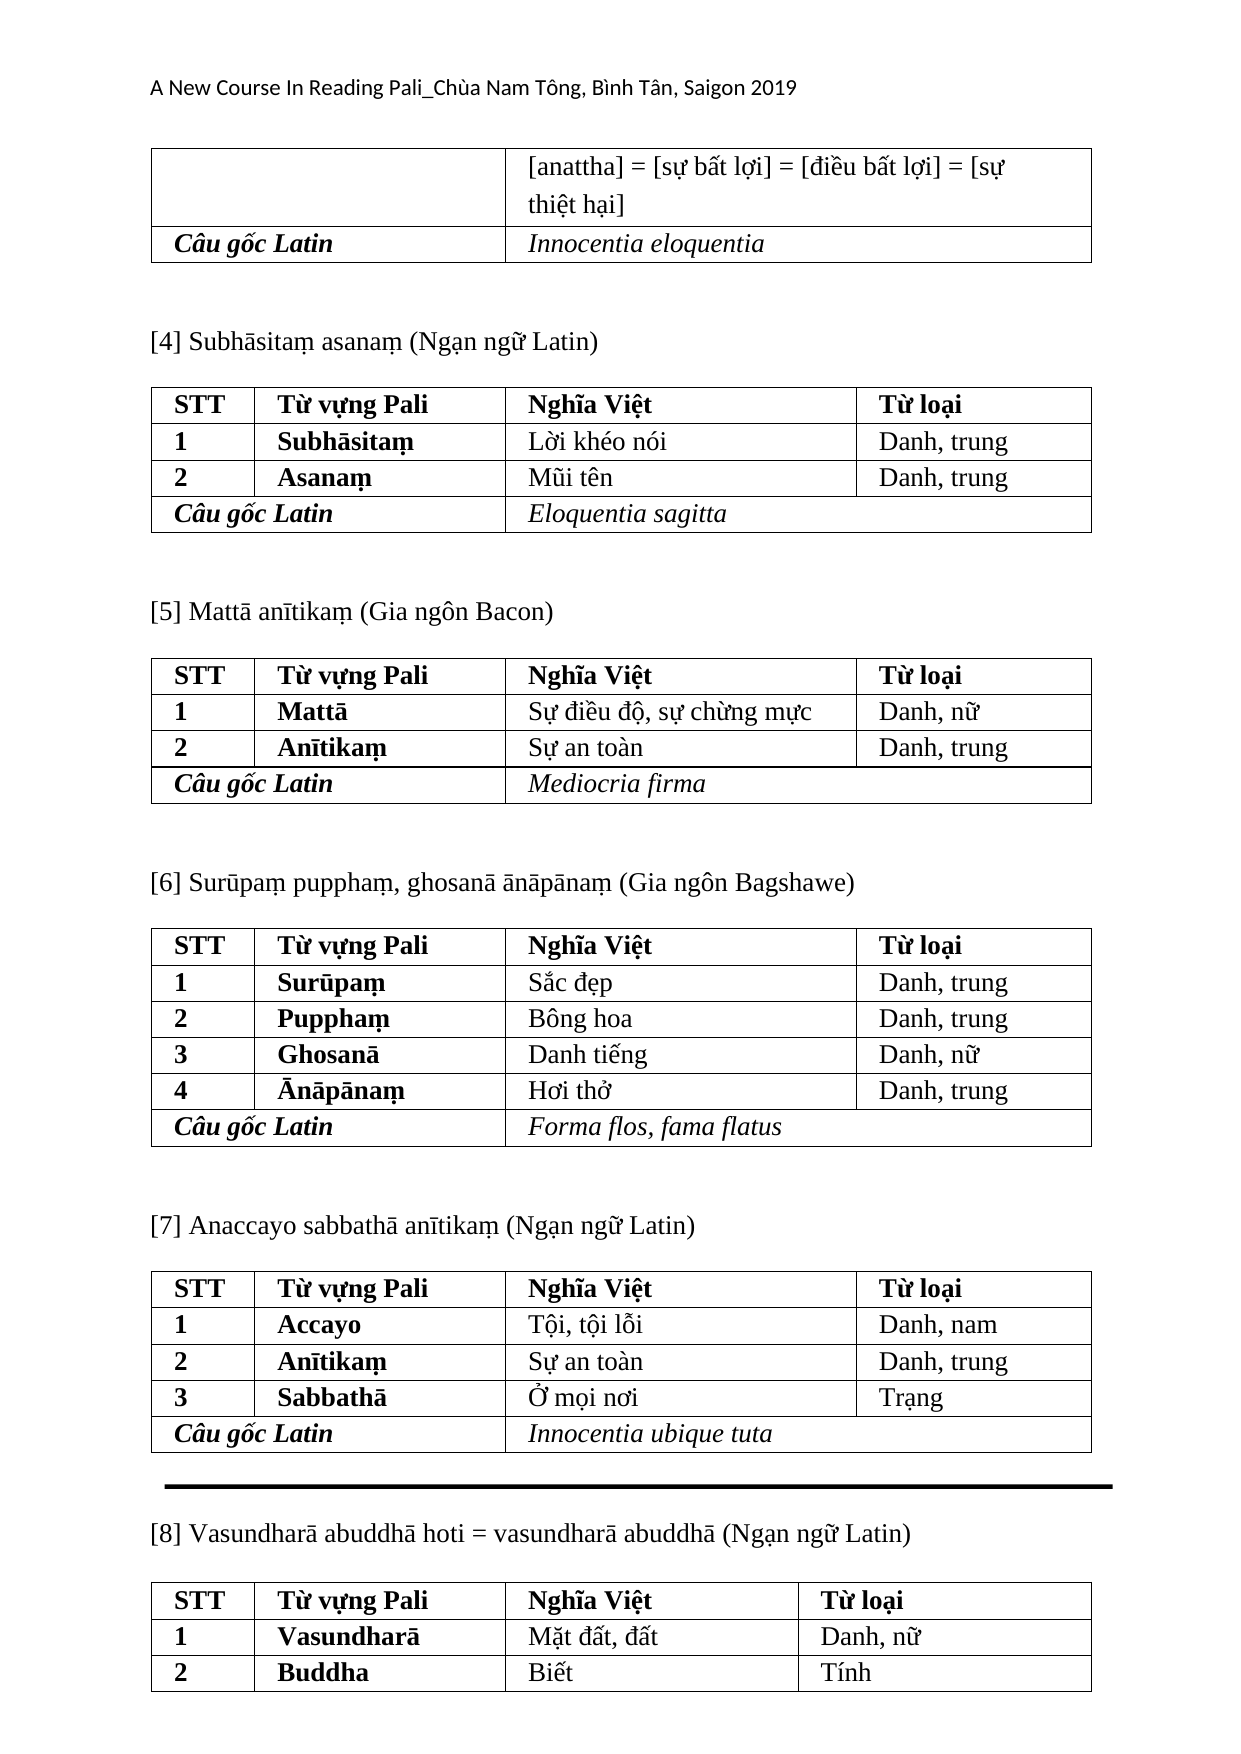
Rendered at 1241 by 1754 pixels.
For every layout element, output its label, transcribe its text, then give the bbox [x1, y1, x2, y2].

table_cell 2 [152, 731, 254, 766]
table_cell Lời khéo nói [506, 424, 856, 459]
list Subhāsitaṃ asanaṃ (Ngạn ngữ Latin) [150, 325, 1103, 356]
table_header STT [152, 1583, 254, 1619]
table_header STT [152, 929, 254, 964]
table_cell 4 [152, 1074, 254, 1109]
table_cell Sự an toàn [506, 1345, 856, 1379]
table_header Nghĩa Việt [506, 1272, 856, 1307]
table_header Nghĩa Việt [506, 659, 856, 694]
table_cell 1 [152, 966, 254, 1001]
table_cell Mặt đất, đất [506, 1620, 798, 1655]
table_header Từ vựng Pali [255, 388, 505, 423]
table_cell 2 [152, 1656, 254, 1691]
table_header Từ loại [857, 1272, 1091, 1307]
table_cell Danh, nữ [857, 1038, 1091, 1073]
table_cell Ghosanā [255, 1038, 505, 1073]
table_cell Danh, trung [857, 424, 1091, 459]
table_cell Innocentia ubique tuta [506, 1417, 1091, 1452]
table_cell 2 [152, 461, 254, 496]
table_header STT [152, 1272, 254, 1307]
table_cell Câu gốc Latin [152, 227, 505, 262]
table_cell Pupphaṃ [255, 1002, 505, 1037]
table_cell Sabbathā [255, 1381, 505, 1416]
table_cell Mediocria firma [506, 768, 1091, 803]
table_cell Forma flos, fama flatus [506, 1110, 1091, 1146]
table_cell Câu gốc Latin [152, 768, 505, 803]
table_cell Câu gốc Latin [152, 1417, 505, 1452]
table_cell 3 [152, 1381, 254, 1416]
table_cell Danh, nữ [857, 695, 1091, 730]
table_cell Vasundharā [255, 1620, 505, 1655]
table_cell 2 [152, 1345, 254, 1379]
table_cell 1 [152, 1308, 254, 1343]
table_cell Sắc đẹp [506, 966, 856, 1001]
table_header Từ loại [857, 659, 1091, 694]
list Surūpaṃ pupphaṃ, ghosanā ānāpānaṃ (Gia ngôn Bagshawe) [150, 866, 1103, 897]
table_cell Subhāsitaṃ [255, 424, 505, 459]
table_cell Ānāpānaṃ [255, 1074, 505, 1109]
table_cell Surūpaṃ [255, 966, 505, 1001]
table_cell Innocentia eloquentia [506, 227, 1091, 262]
table_cell Tội, tội lỗi [506, 1308, 856, 1343]
table_cell Danh tiếng [506, 1038, 856, 1073]
table_cell Asanaṃ [255, 461, 505, 496]
table_cell Câu gốc Latin [152, 1110, 505, 1146]
table_cell Danh, trung [857, 731, 1091, 766]
table_header Từ vựng Pali [255, 929, 505, 964]
table_cell Sự an toàn [506, 731, 856, 766]
table_cell 2 [152, 1002, 254, 1037]
table_cell Sự điều độ, sự chừng mực [506, 695, 856, 730]
table_cell Danh, nam [857, 1308, 1091, 1343]
list Anaccayo sabbathā anītikaṃ (Ngạn ngữ Latin) [150, 1209, 1103, 1240]
table_cell Câu gốc Latin [152, 497, 505, 532]
table_cell Danh, nữ [799, 1620, 1091, 1655]
list Vasundharā abuddhā hoti = vasundharā abuddhā (Ngạn ngữ Latin) [150, 1517, 1103, 1549]
table_cell Trạng [857, 1381, 1091, 1416]
table_cell Anītikaṃ [255, 731, 505, 766]
table_cell Buddha [255, 1656, 505, 1691]
table_cell Biết [506, 1656, 798, 1691]
table_cell 1 [152, 1620, 254, 1655]
table_cell 1 [152, 695, 254, 730]
table_header Nghĩa Việt [506, 929, 856, 964]
table_cell 3 [152, 1038, 254, 1073]
table_header Nghĩa Việt [506, 1583, 798, 1619]
table_header Từ vựng Pali [255, 1272, 505, 1307]
table_cell Eloquentia sagitta [506, 497, 1091, 532]
table_cell Danh, trung [857, 461, 1091, 496]
table_cell Anītikaṃ [255, 1345, 505, 1379]
table_cell Mattā [255, 695, 505, 730]
table_header Từ vựng Pali [255, 659, 505, 694]
table_header Nghĩa Việt [506, 388, 856, 423]
list Mattā anītikaṃ (Gia ngôn Bacon) [150, 596, 1103, 627]
table_header Từ loại [857, 929, 1091, 964]
table_header Từ loại [857, 388, 1091, 423]
table_cell Accayo [255, 1308, 505, 1343]
table_header STT [152, 388, 254, 423]
table_header Từ vựng Pali [255, 1583, 505, 1619]
table_header Từ loại [799, 1583, 1091, 1619]
table_header [152, 149, 505, 226]
table_header STT [152, 659, 254, 694]
table_cell Bông hoa [506, 1002, 856, 1037]
table_cell Mũi tên [506, 461, 856, 496]
text A New Course In Reading Pali_Chùa Nam Tông, Bình Tân, Saigon 2019 [150, 73, 1103, 101]
table_cell 1 [152, 424, 254, 459]
table_cell Danh, trung [857, 1002, 1091, 1037]
table_cell Ở mọi nơi [506, 1381, 856, 1416]
table_cell Hơi thở [506, 1074, 856, 1109]
table_cell Danh, trung [857, 1074, 1091, 1109]
table_header [anattha] = [sự bất lợi] = [điều bất lợi] = [sự thiệt hại] [506, 149, 1091, 226]
table_cell Danh, trung [857, 966, 1091, 1001]
table_cell Tính [799, 1656, 1091, 1691]
table_cell Danh, trung [857, 1345, 1091, 1379]
